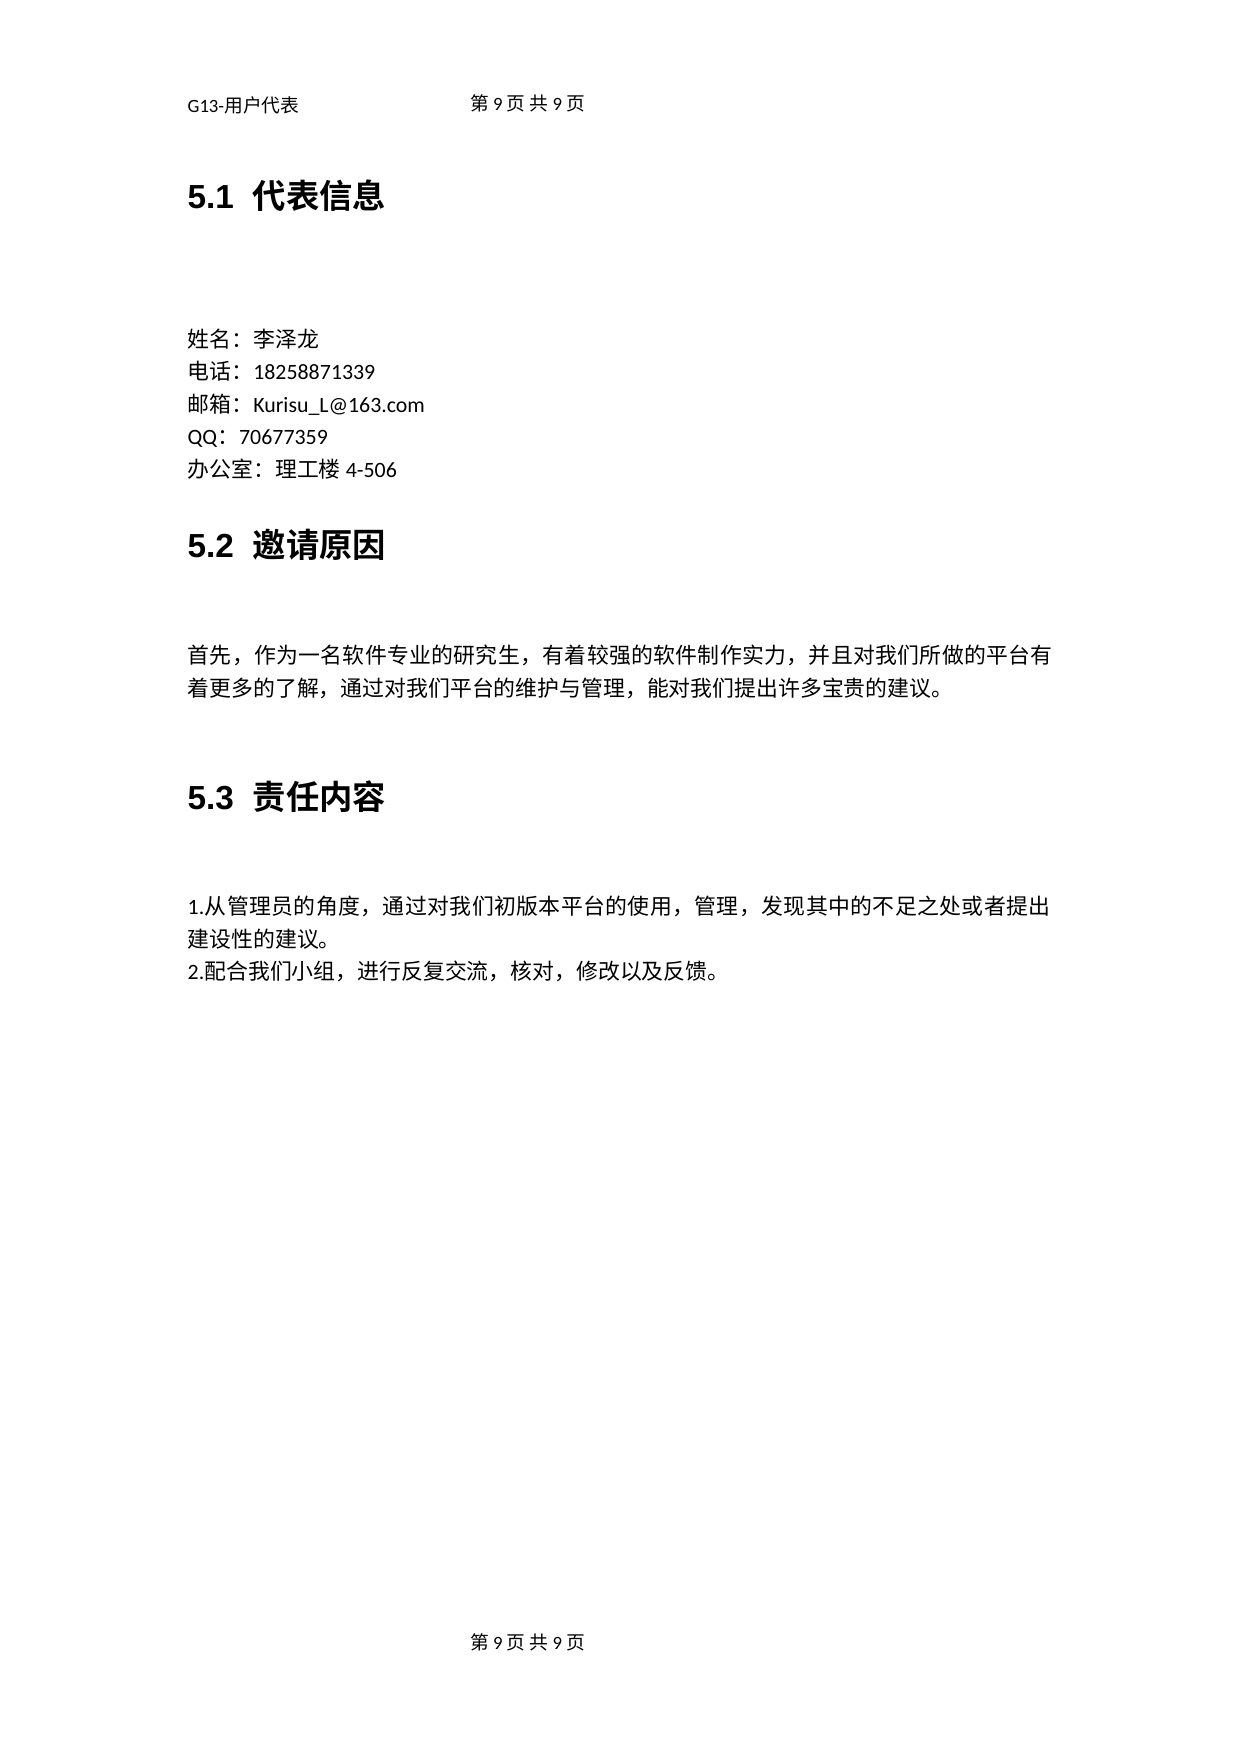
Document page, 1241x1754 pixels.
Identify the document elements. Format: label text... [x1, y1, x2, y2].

text QQ：70677359 [187, 419, 1053, 451]
text 首先，作为一名软件专业的研究生，有着较强的软件制作实力，并且对我们所做的平台有着更多的了解，通过对我们平台的维护与管理，能对我们提出许多宝贵的建议。 [187, 638, 1053, 703]
text 电话：18258871339 [187, 354, 1053, 386]
text 1.从管理员的角度，通过对我们初版本平台的使用，管理，发现其中的不足之处或者提出建设性的建议。 [187, 889, 1053, 954]
subtitle 5.1 代表信息 [187, 162, 1053, 227]
text 姓名：李泽龙 [187, 321, 1053, 354]
text 办公室：理工楼 4-506 [187, 451, 1053, 484]
subtitle 5.2 邀请原因 [187, 511, 1053, 576]
subtitle 5.3 责任内容 [187, 762, 1053, 827]
text 邮箱：Kurisu_L@163.com [187, 386, 1053, 419]
text 2.配合我们小组，进行反复交流，核对，修改以及反馈。 [187, 954, 1053, 986]
